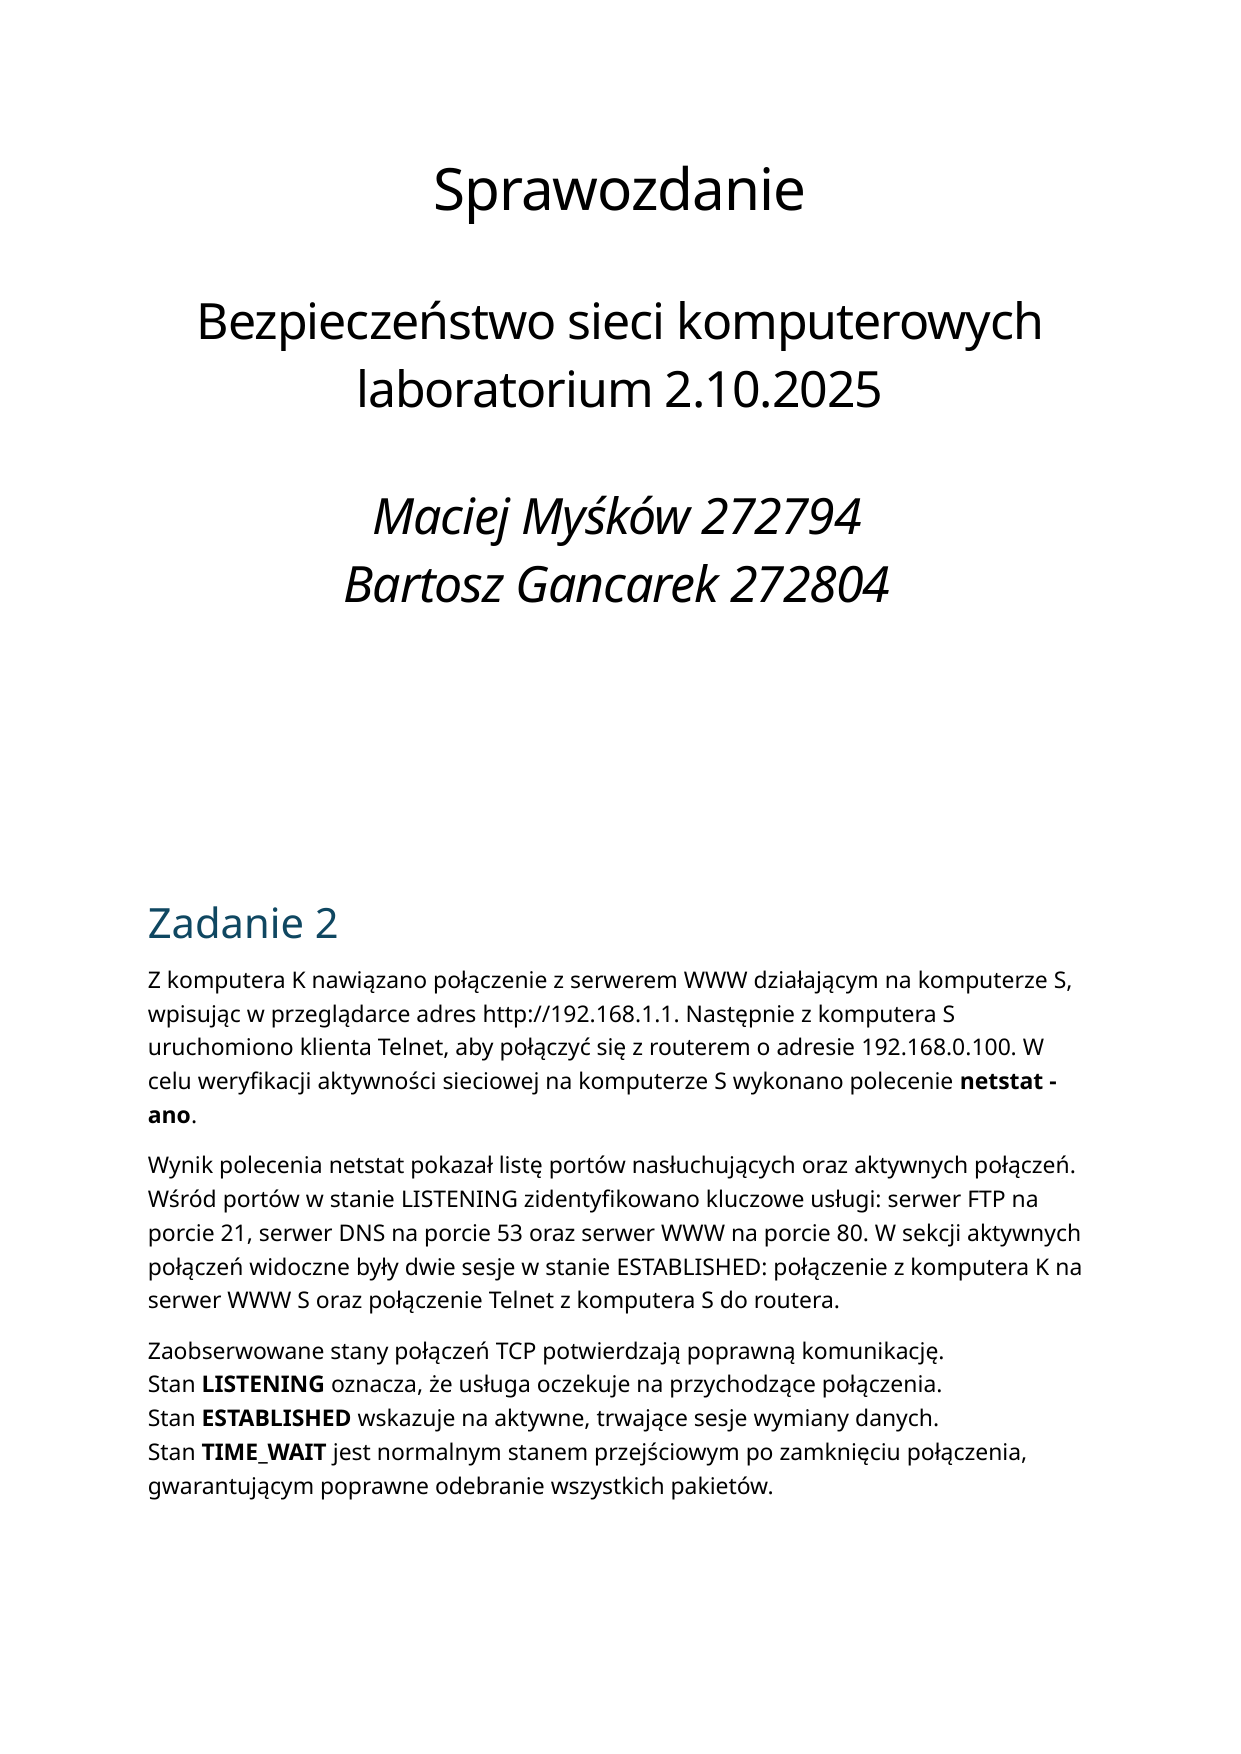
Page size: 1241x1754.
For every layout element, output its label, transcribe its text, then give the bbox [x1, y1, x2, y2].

title Bartosz Gancarek 272804 [148, 549, 1093, 617]
text Z komputera K nawiązano połączenie z serwerem WWW działającym na komputerze S, wpisując w przeglądarce adres http://192.168.1.1. Następnie z komputera S uruchomiono klienta Telnet, aby połączyć się z routerem o adresie 192.168.0.100. W celu weryfikacji aktywności sieciowej na komputerze S wykonano polecenie netstat -ano. [148, 964, 1093, 1130]
text Wynik polecenia netstat pokazał listę portów nasłuchujących oraz aktywnych połączeń. Wśród portów w stanie LISTENING zidentyfikowano kluczowe usługi: serwer FTP na porcie 21, serwer DNS na porcie 53 oraz serwer WWW na porcie 80. W sekcji aktywnych połączeń widoczne były dwie sesje w stanie ESTABLISHED: połączenie z komputera K na serwer WWW S oraz połączenie Telnet z komputera S do routera. [148, 1149, 1093, 1315]
title Sprawozdanie [148, 148, 1093, 227]
title Bezpieczeństwo sieci komputerowych laboratorium 2.10.2025 [148, 286, 1093, 422]
text Zaobserwowane stany połączeń TCP potwierdzają poprawną komunikację. Stan LISTENING oznacza, że usługa oczekuje na przychodzące połączenia. Stan ESTABLISHED wskazuje na aktywne, trwające sesje wymiany danych. Stan TIME_WAIT jest normalnym stanem przejściowym po zamknięciu połączenia, gwarantującym poprawne odebranie wszystkich pakietów. [148, 1334, 1093, 1501]
title Maciej Myśków 272794 [148, 481, 1093, 549]
subtitle Zadanie 2 [148, 894, 1093, 951]
